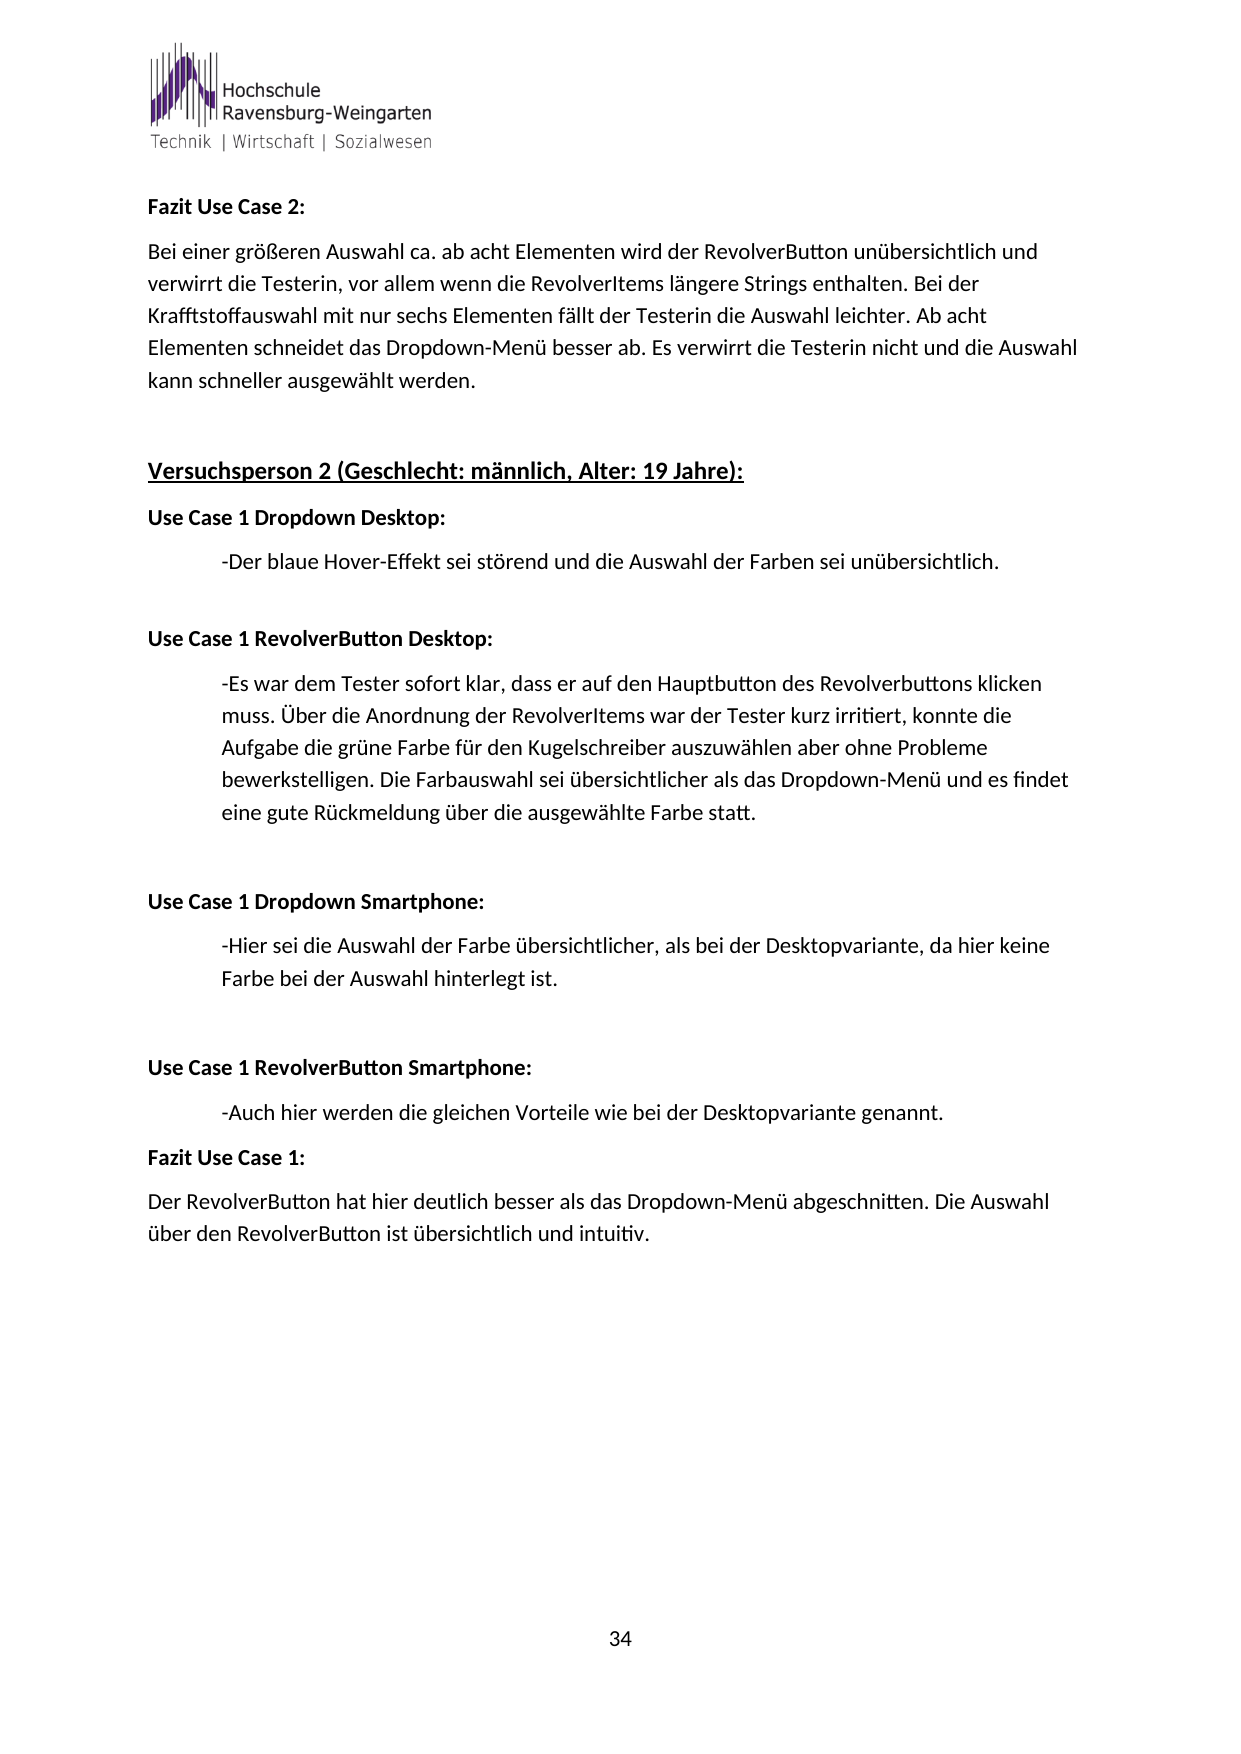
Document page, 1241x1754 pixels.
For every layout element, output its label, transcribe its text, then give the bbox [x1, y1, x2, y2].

text -Es war dem Tester sofort klar, dass er auf den Hauptbutton des Revolverbuttons klicken muss. Über die Anordnung der RevolverItems war der Tester kurz irritiert, konnte die Aufgabe die grüne Farbe für den Kugelschreiber auszuwählen aber ohne Probleme bewerkstelligen. Die Farbauswahl sei übersichtlicher als das Dropdown-Menü und es findet eine gute Rückmeldung über die ausgewählte Farbe statt. [221, 669, 1093, 826]
text Use Case 1 Dropdown Desktop: [148, 503, 1093, 531]
text Fazit Use Case 1: [148, 1143, 1093, 1171]
picture [147, 41, 433, 152]
text Use Case 1 RevolverButton Desktop: [148, 592, 1093, 652]
text -Der blaue Hover-Effekt sei störend und die Auswahl der Farben sei unübersichtlich. [148, 547, 1093, 575]
text Bei einer größeren Auswahl ca. ab acht Elementen wird der RevolverButton unübersichtlich und verwirrt die Testerin, vor allem wenn die RevolverItems längere Strings enthalten. Bei der Krafftstoffauswahl mit nur sechs Elementen fällt der Testerin die Auswahl leichter. Ab acht Elementen schneidet das Dropdown-Menü besser ab. Es verwirrt die Testerin nicht und die Auswahl kann schneller ausgewählt werden. [148, 237, 1093, 394]
text -Auch hier werden die gleichen Vorteile wie bei der Desktopvariante genannt. [148, 1098, 1093, 1126]
text Use Case 1 Dropdown Smartphone: [148, 887, 1093, 915]
text Der RevolverButton hat hier deutlich besser als das Dropdown-Menü abgeschnitten. Die Auswahl über den RevolverButton ist übersichtlich und intuitiv. [148, 1187, 1093, 1247]
text Fazit Use Case 2: [148, 192, 1093, 220]
text Versuchsperson 2 (Geschlecht: männlich, Alter: 19 Jahre): [148, 455, 1093, 486]
text Use Case 1 RevolverButton Smartphone: [148, 1053, 1093, 1081]
text -Hier sei die Auswahl der Farbe übersichtlicher, als bei der Desktopvariante, da hier keine Farbe bei der Auswahl hinterlegt ist. [221, 932, 1093, 992]
